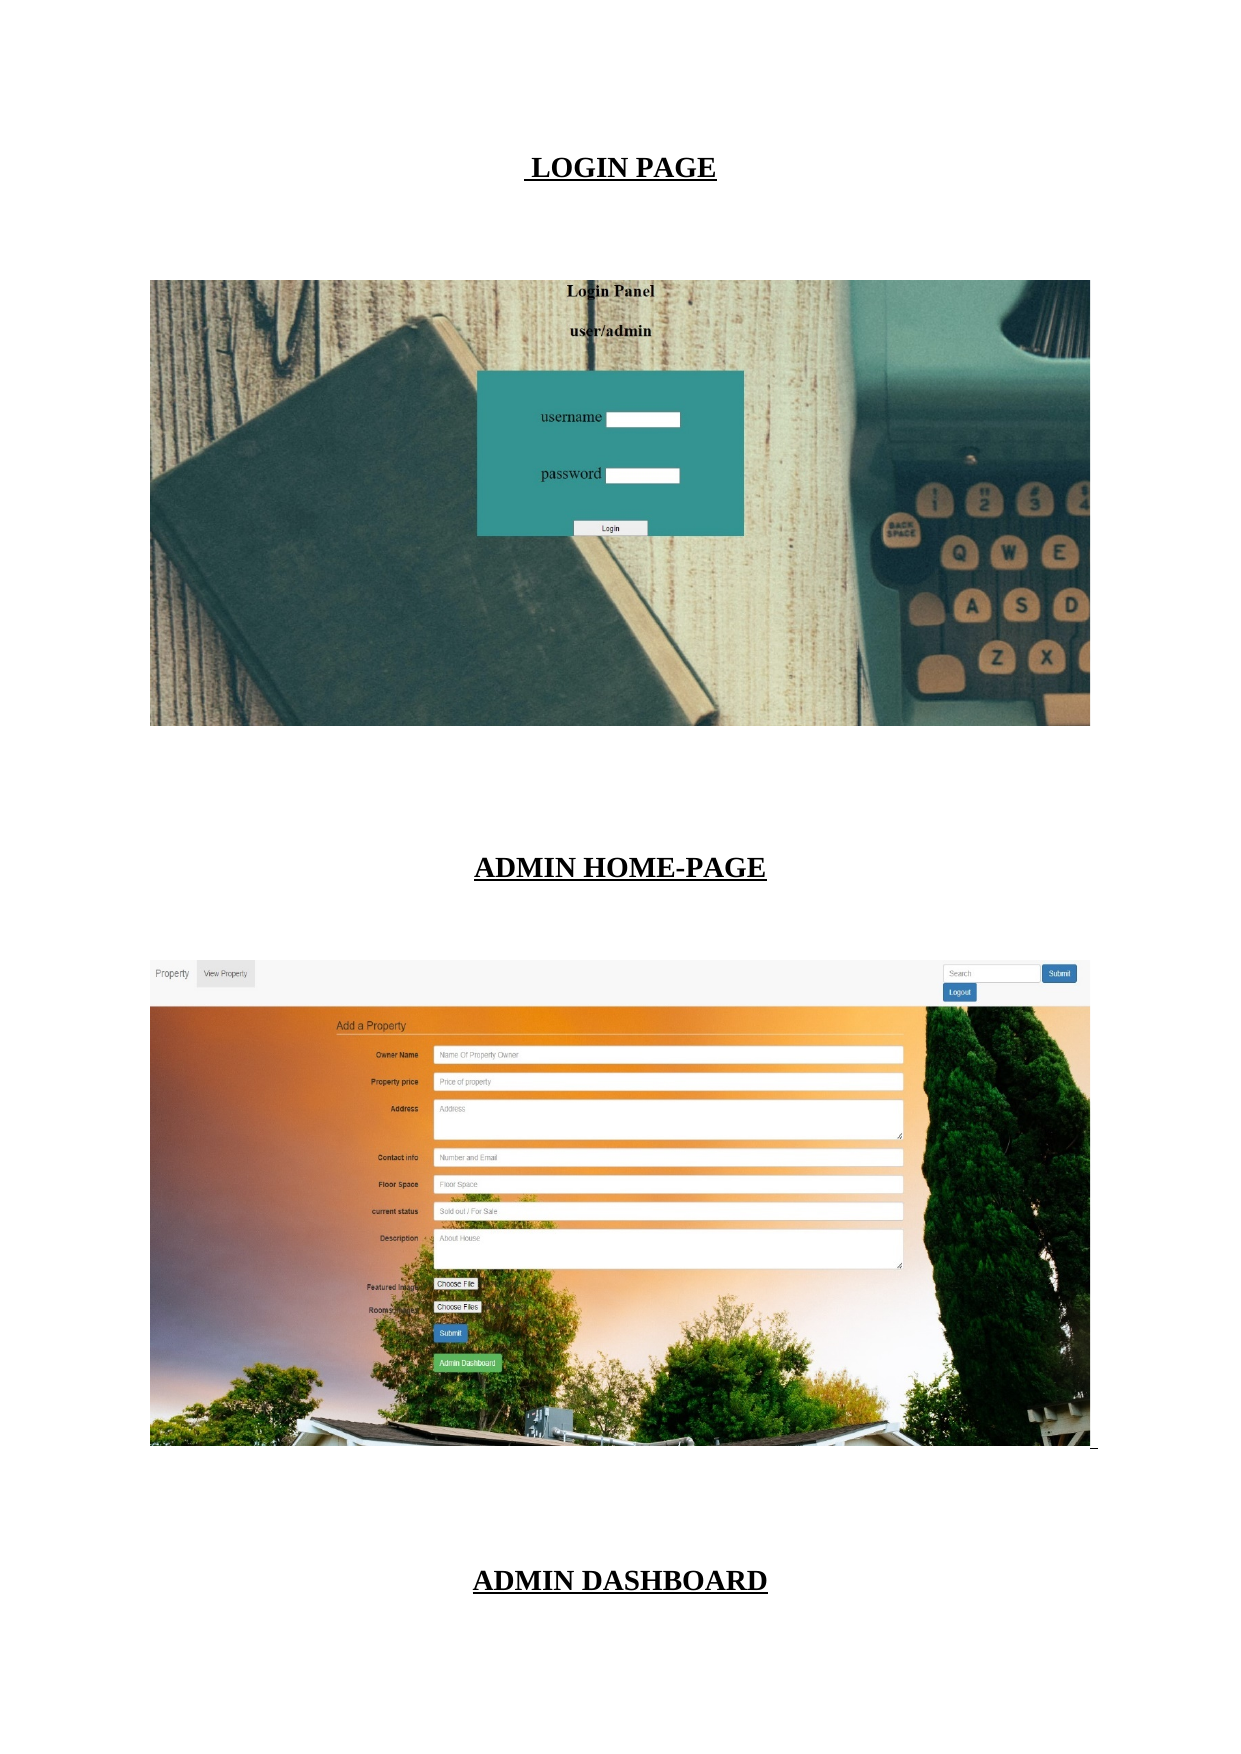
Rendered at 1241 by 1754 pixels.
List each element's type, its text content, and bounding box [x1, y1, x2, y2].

text LOGIN PAGE [150, 150, 1090, 183]
text ADMIN DASHBOARD [150, 1563, 1090, 1597]
picture [150, 280, 1091, 726]
text ADMIN HOME-PAGE [150, 850, 1090, 883]
picture [150, 960, 1091, 1446]
